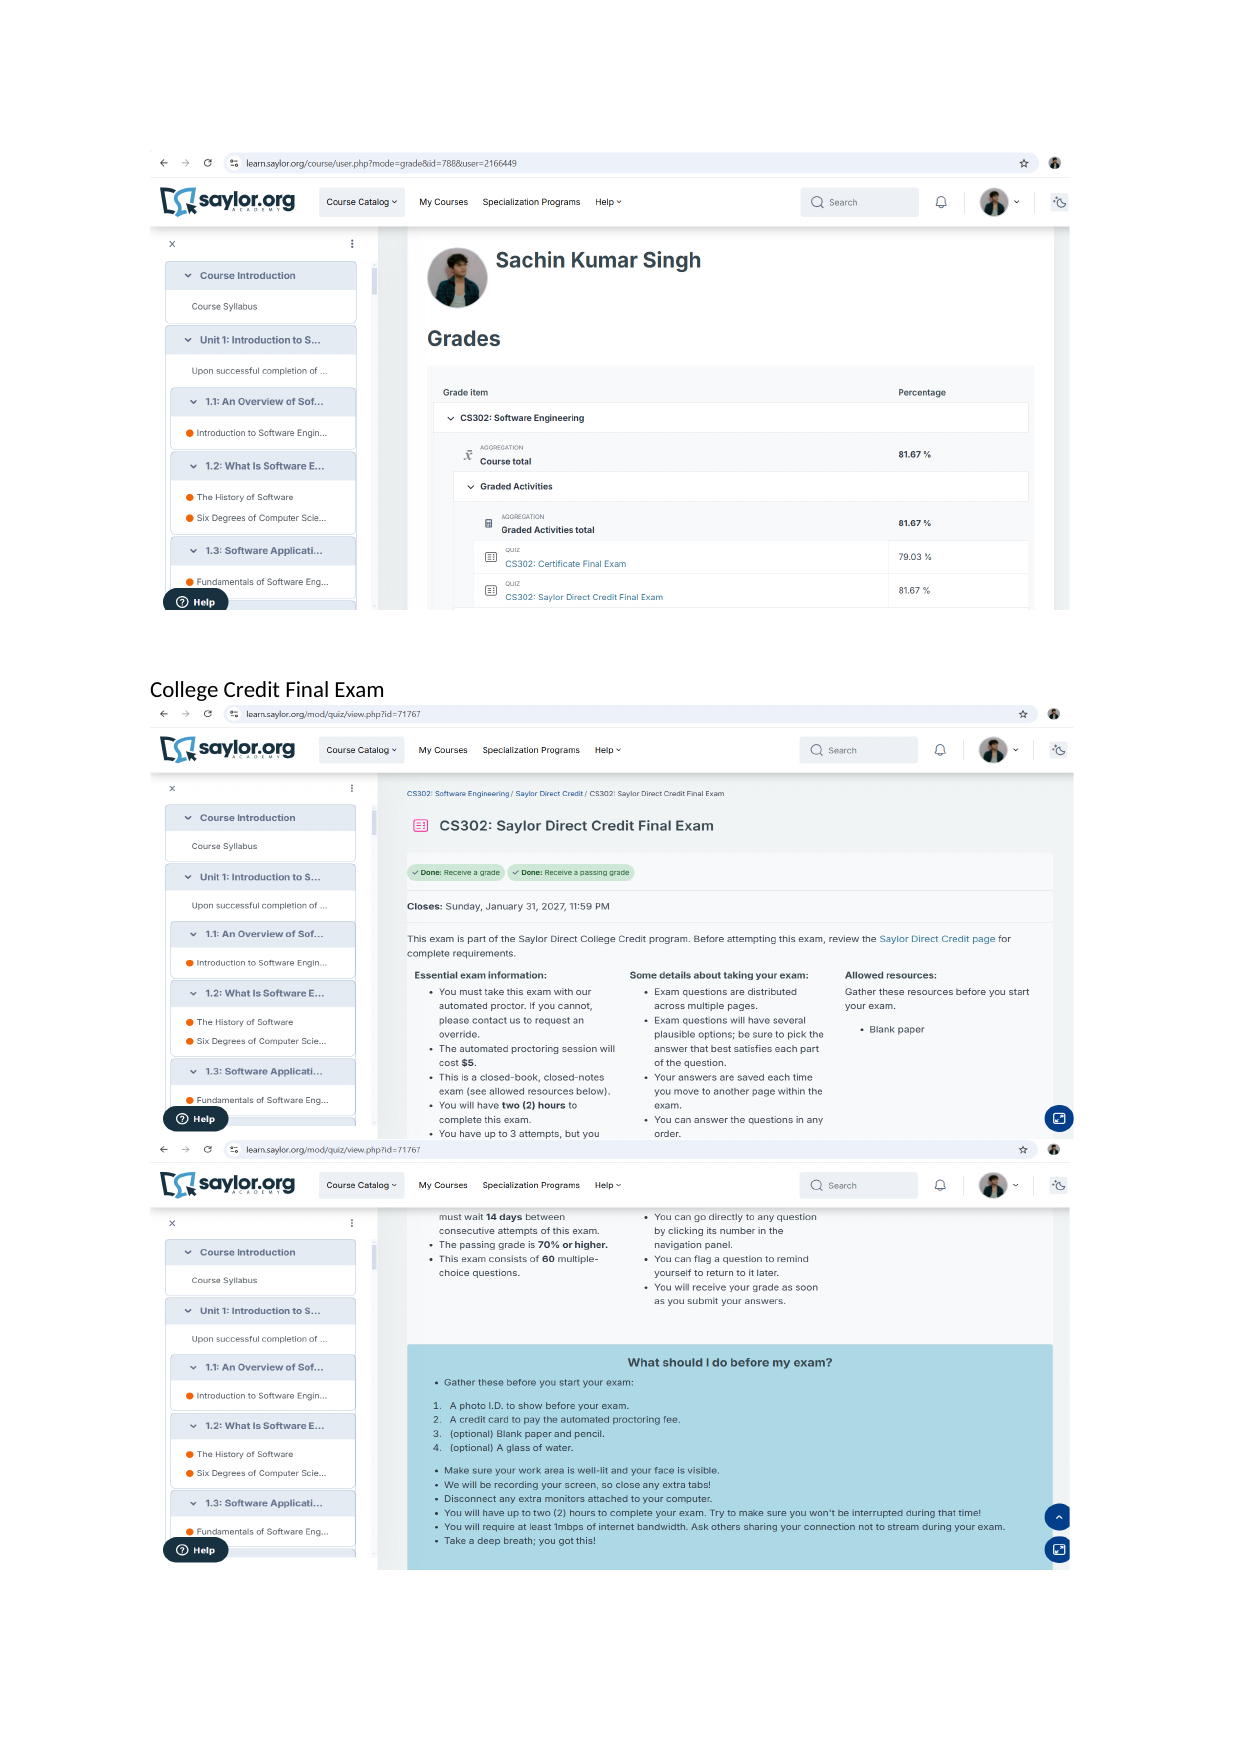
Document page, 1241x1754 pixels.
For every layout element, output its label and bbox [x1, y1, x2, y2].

text [150, 675, 1090, 1569]
picture [150, 150, 1070, 610]
picture [150, 1140, 1070, 1570]
picture [150, 705, 1074, 1139]
